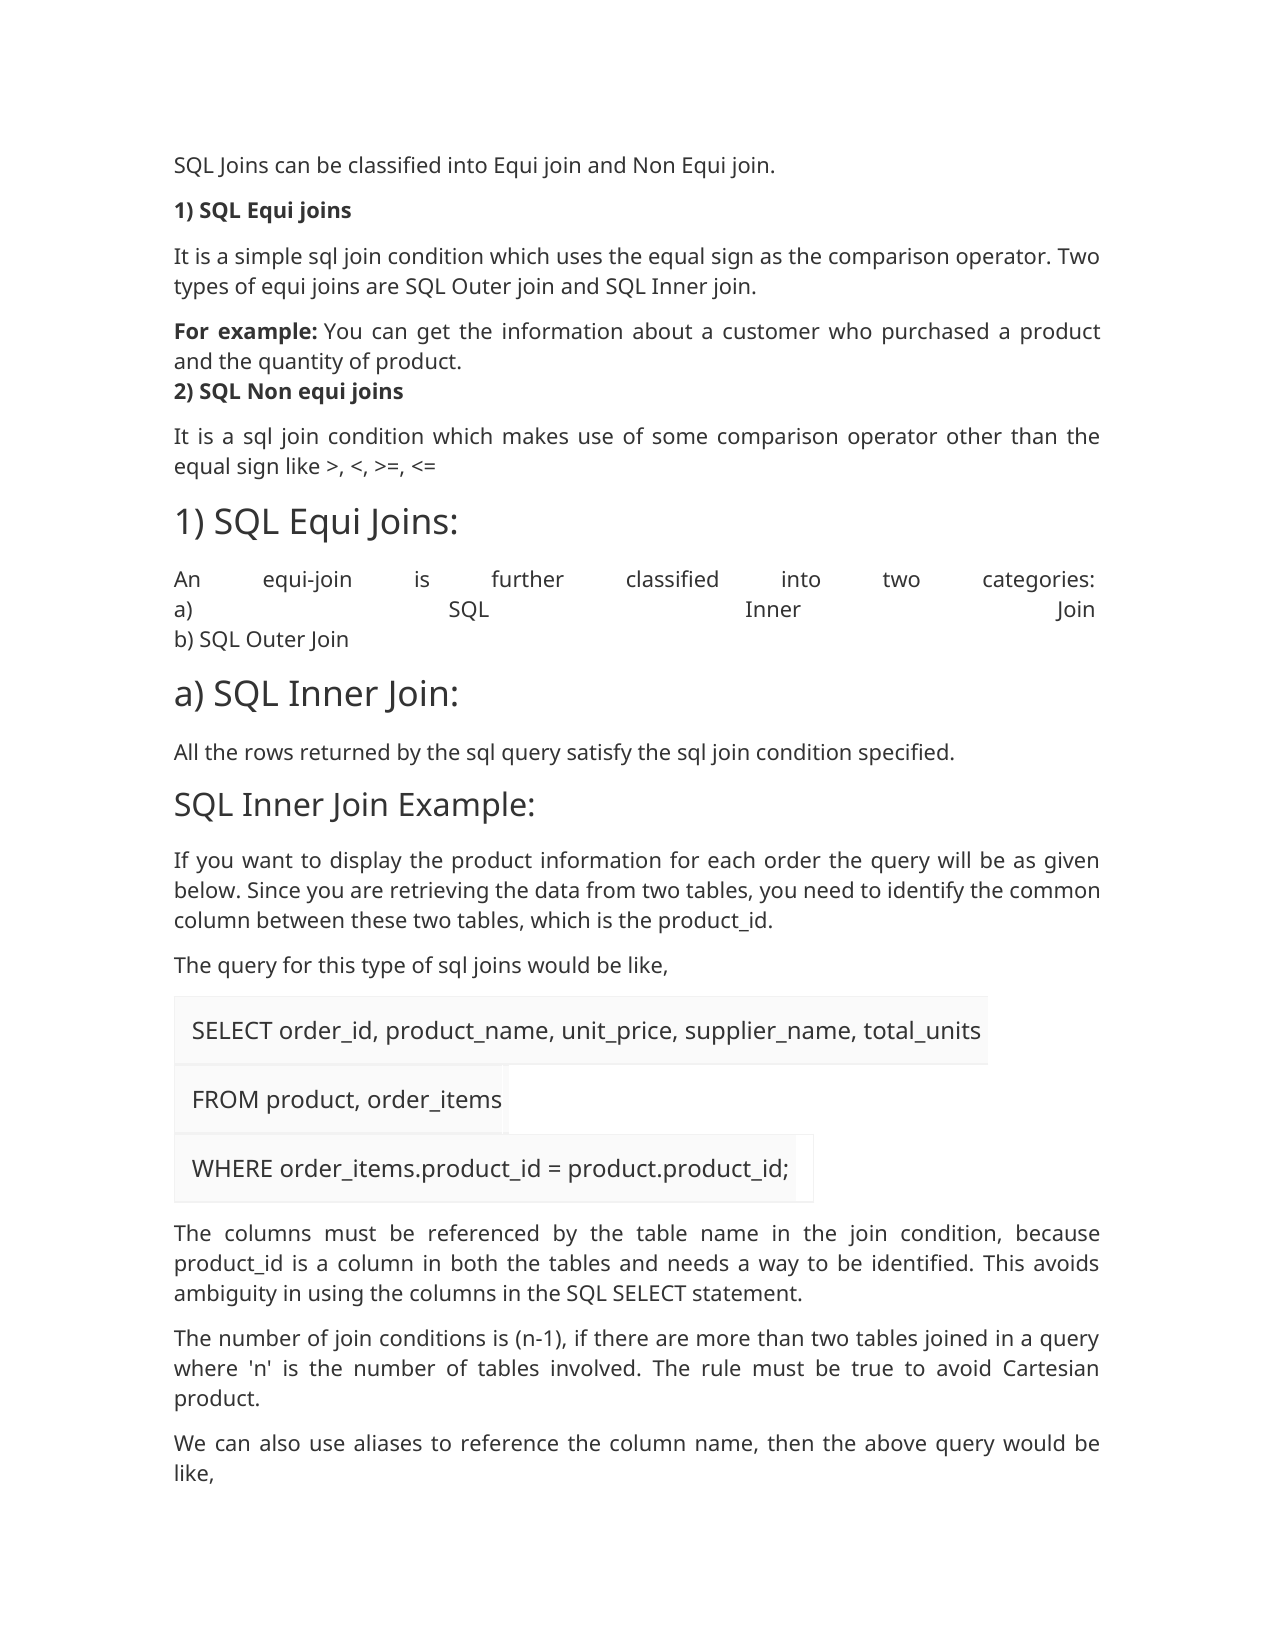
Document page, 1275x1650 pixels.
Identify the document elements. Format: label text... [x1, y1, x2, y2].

subtitle SQL Inner Join Example: [173, 782, 1102, 826]
text 1) SQL Equi joins [173, 195, 1102, 225]
text All the rows returned by the sql query satisfy the sql join condition specified. [173, 737, 1102, 766]
text We can also use aliases to reference the column name, then the above query would be like, [173, 1428, 1102, 1488]
text It is a sql join condition which makes use of some comparison operator other than the equal sign like >, <, >=, <= [173, 421, 1102, 481]
text For example: You can get the information about a customer who purchased a product and the quantity of product. [173, 316, 1102, 376]
text The query for this type of sql joins would be like, [173, 950, 1102, 980]
text 2) SQL Non equi joins [173, 376, 1102, 405]
text SQL Joins can be classified into Equi join and Non Equi join. [173, 150, 1102, 180]
subtitle a) SQL Inner Join: [173, 669, 1102, 717]
text It is a simple sql join condition which uses the equal sign as the comparison operator. Two types of equi joins are SQL Outer join and SQL Inner join. [173, 241, 1102, 300]
text The number of join conditions is (n-1), if there are more than two tables joined in a query where 'n' is the number of tables involved. The rule must be true to avoid Cartesian product. [173, 1323, 1102, 1413]
text The columns must be referenced by the table name in the join condition, because product_id is a column in both the tables and needs a way to be identified. This avoids ambiguity in using the columns in the SQL SELECT statement. [173, 1218, 1102, 1308]
text An equi-join is further classified into two categories: a) SQL Inner Join b) SQL Outer Join [173, 564, 1102, 653]
subtitle 1) SQL Equi Joins: [173, 496, 1102, 544]
text If you want to display the product information for each order the query will be as given below. Since you are retrieving the data from two tables, you need to identify the common column between these two tables, which is the product_id. [173, 845, 1102, 934]
text SELECT order_id, product_name, unit_price, supplier_name, total_units FROM product, order_items WHERE order_items.product_id = product.product_id; [509, 996, 1102, 1203]
